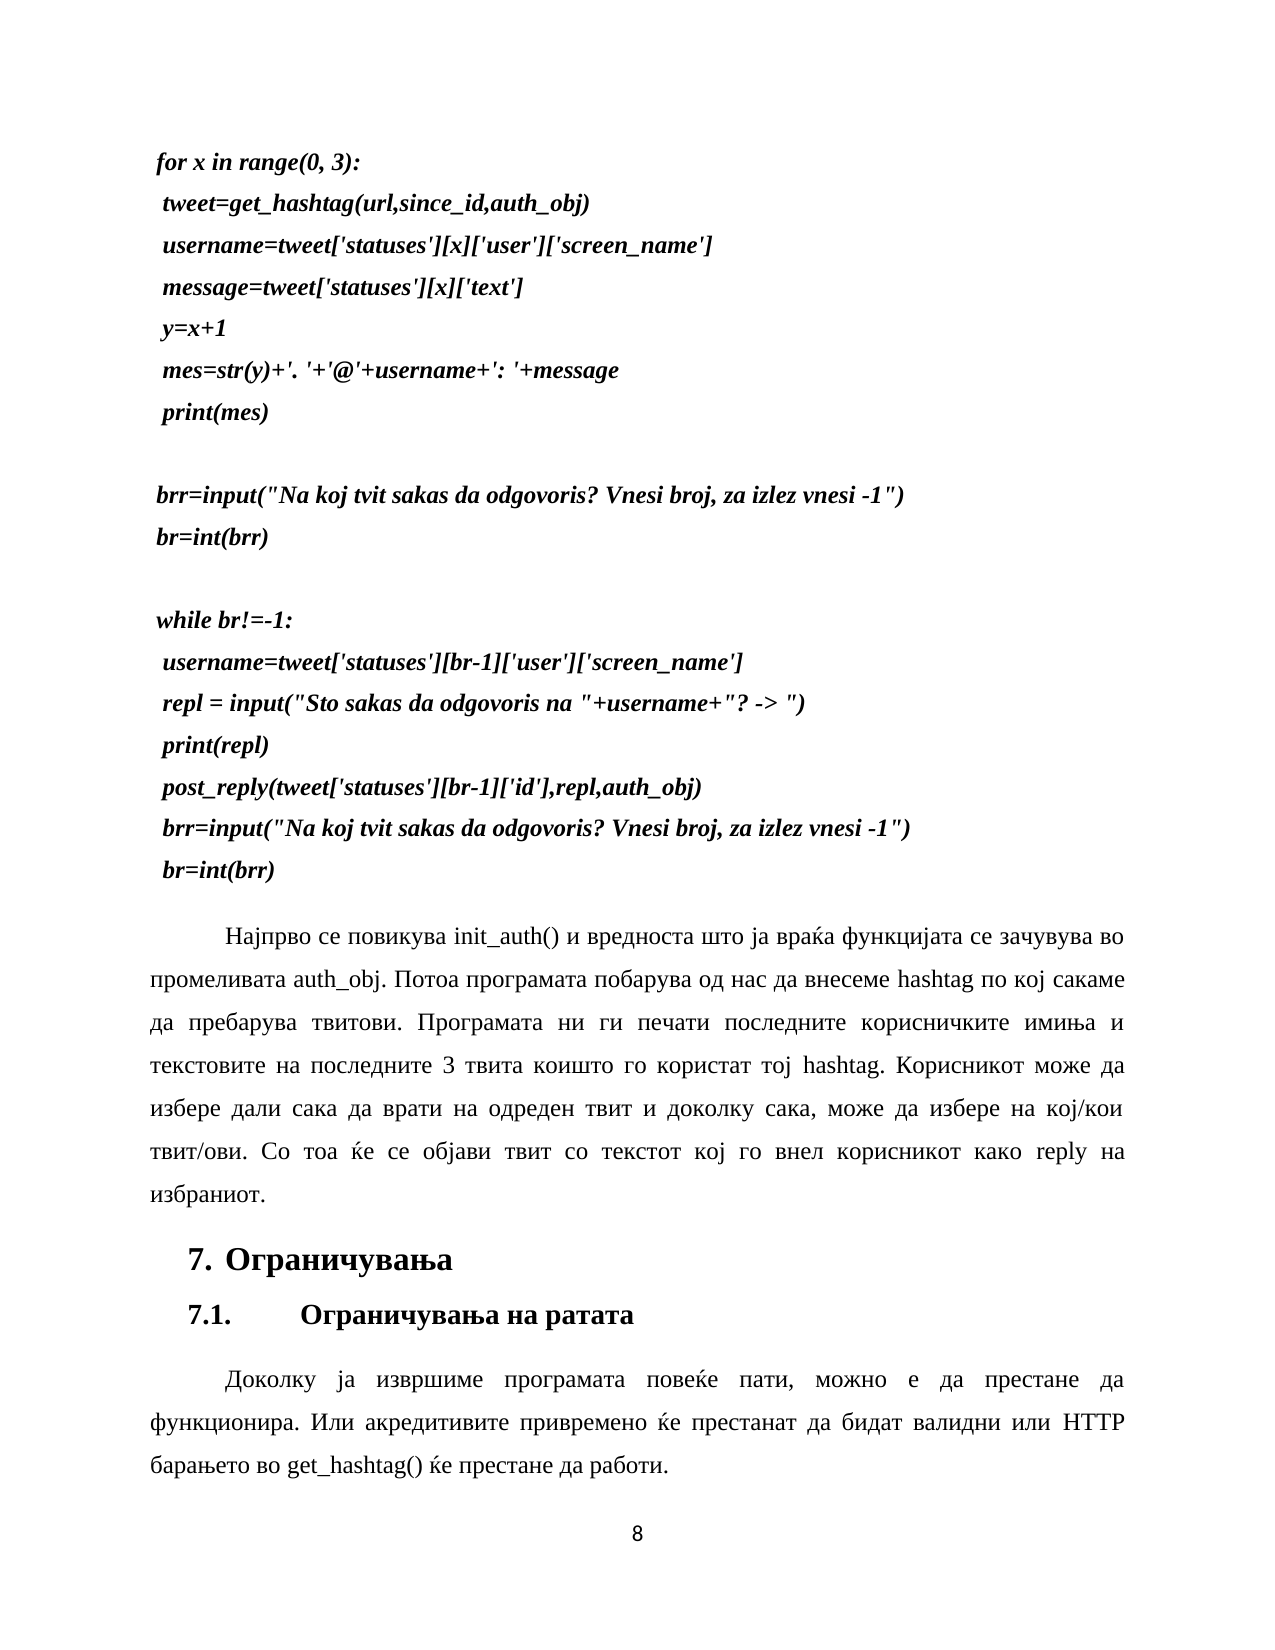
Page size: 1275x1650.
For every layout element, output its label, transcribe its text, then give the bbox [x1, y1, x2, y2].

text br=int(brr) [150, 525, 1125, 550]
text tweet=get_hashtag(url,since_id,auth_obj) [150, 192, 1125, 217]
list Ограничувања [187, 1239, 1125, 1278]
text y=x+1 [150, 317, 1125, 342]
text post_reply(tweet['statuses'][br-1]['id'],repl,auth_obj) [150, 775, 1125, 800]
list Ограничувања на ратата [187, 1297, 1125, 1330]
text username=tweet['statuses'][x]['user']['screen_name'] [150, 233, 1125, 258]
text print(mes) [150, 400, 1125, 425]
text mes=str(y)+'. '+'@'+username+': '+message [150, 358, 1125, 383]
text Најпрво се повикува init_auth() и вредноста што ја враќа функцијата се зачувува во промеливата auth_obj. Потоа програмата побарува од нас да внесеме hashtag по кој сакаме да пребарува твитови. Програмата ни ги печати последните корисничките имиња и текстовите на последните 3 твита коишто го користат тој hashtag. Корисникот може да избере дали сака да врати на одреден твит и доколку сака, може да избере на кој/кои твит/ови. Со тоа ќе се објави твит со текстот кој го внел корисникот како reply на избраниот. [150, 921, 1125, 1208]
text repl = input("Sto sakas da odgovoris na "+username+"? -> ") [150, 692, 1125, 717]
text for x in range(0, 3): [150, 150, 1125, 175]
text Доколку ја извршиме програмата повеќе пати, можно е да престане да функционира. Или акредитивите привремено ќе престанат да бидат валидни или HTTP барањето во get_hashtag() ќе престане да работи. [150, 1364, 1125, 1479]
text while br!=-1: [150, 608, 1125, 633]
text print(repl) [150, 733, 1125, 758]
text br=int(brr) [150, 858, 1125, 883]
text message=tweet['statuses'][x]['text'] [150, 275, 1125, 300]
text username=tweet['statuses'][br-1]['user']['screen_name'] [150, 650, 1125, 675]
text brr=input("Na koj tvit sakas da odgovoris? Vnesi broj, za izlez vnesi -1") [150, 483, 1125, 508]
text brr=input("Na koj tvit sakas da odgovoris? Vnesi broj, za izlez vnesi -1") [150, 817, 1125, 842]
